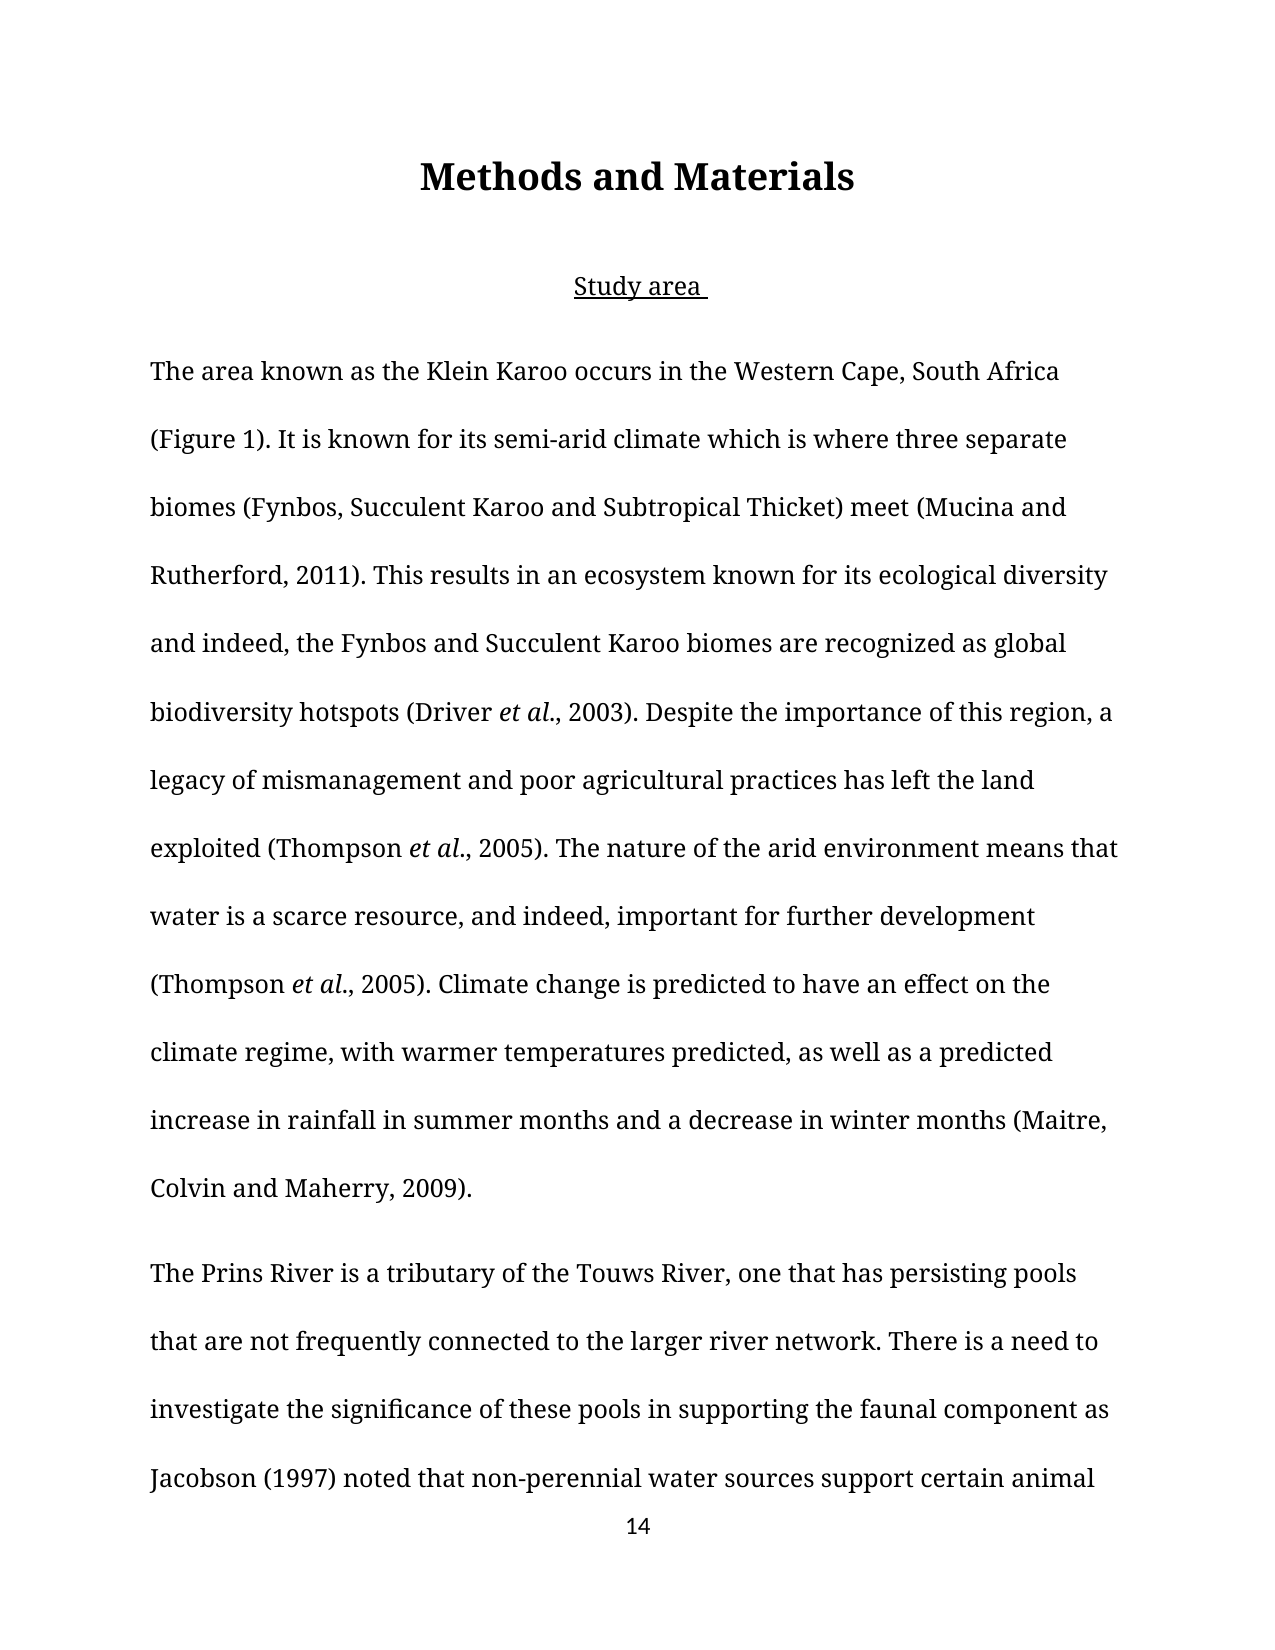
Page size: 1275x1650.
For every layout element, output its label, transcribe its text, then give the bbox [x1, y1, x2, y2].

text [150, 1256, 1125, 1494]
subtitle Methods and Materials [150, 150, 1125, 201]
subtitle Study area [150, 269, 1125, 303]
text The area known as the Klein Karoo occurs in the Western Cape, South Africa (Figure 1). It is known for its semi-arid climate which is where three separate biomes (Fynbos, Succulent Karoo and Subtropical Thicket) meet (Mucina and Rutherford, 2011). This results in an ecosystem known for its ecological diversity and indeed, the Fynbos and Succulent Karoo biomes are recognized as global biodiversity hotspots (Driver et al., 2003). Despite the importance of this region, a legacy of mismanagement and poor agricultural practices has left the land exploited (Thompson et al., 2005). The nature of the arid environment means that water is a scarce resource, and indeed, important for further development (Thompson et al., 2005). Climate change is predicted to have an effect on the climate regime, with warmer temperatures predicted, as well as a predicted increase in rainfall in summer months and a decrease in winter months (Maitre, Colvin and Maherry, 2009). [150, 353, 1125, 1205]
